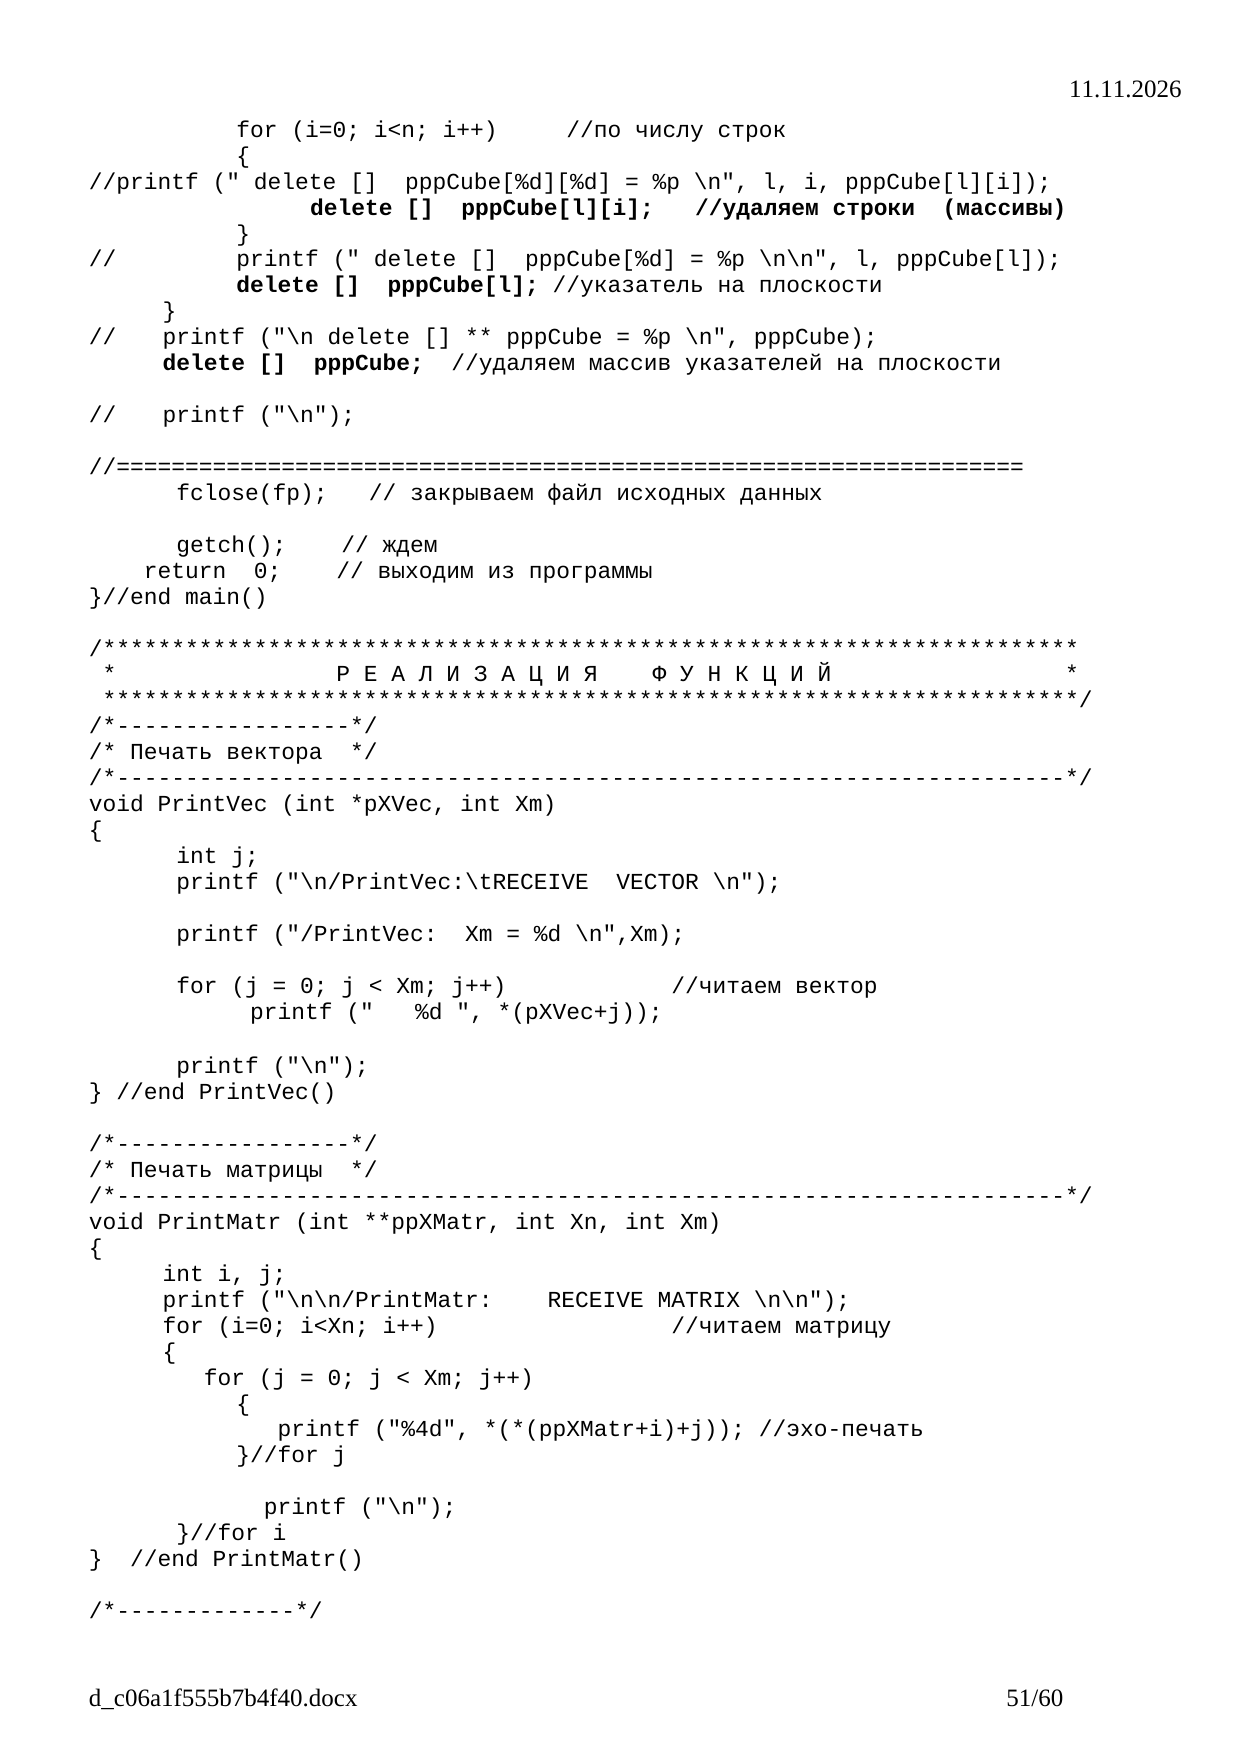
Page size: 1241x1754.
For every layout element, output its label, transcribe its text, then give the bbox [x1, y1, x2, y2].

text /*-----------------*/ [89, 715, 1181, 741]
text for (i=0; i<n; i++) //по числу строк [89, 118, 1181, 144]
text printf ("\n"); [89, 1496, 1181, 1522]
text delete [] pppCube[l][i]; //удаляем строки (массивы) [89, 196, 1181, 222]
text { [89, 1236, 1181, 1262]
text }//end main() [89, 585, 1181, 611]
text delete [] pppCube; //удаляем массив указателей на плоскости [89, 352, 1181, 377]
text } //end PrintVec() [89, 1081, 1181, 1107]
text } //end PrintMatr() [89, 1547, 1181, 1573]
text int j; [89, 844, 1181, 870]
text int i, j; [89, 1262, 1181, 1288]
text /*-----------------*/ [89, 1132, 1181, 1158]
text //================================================================== [89, 455, 1181, 481]
text /* Печать матрицы */ [89, 1158, 1181, 1184]
text // printf ("\n"); [89, 403, 1181, 429]
text } [89, 222, 1181, 248]
text //printf (" delete [] pppCube[%d][%d] = %p \n", l, i, pppCube[l][i]); [89, 170, 1181, 196]
text /*-------------*/ [89, 1599, 1181, 1625]
text printf ("\n"); [89, 1055, 1181, 1081]
text printf ("\n/PrintVec:\tRECEIVE VECTOR \n"); [89, 870, 1181, 896]
text for (j = 0; j < Xm; j++) [89, 1366, 1181, 1392]
text ***********************************************************************/ [89, 689, 1181, 715]
text }//for i [89, 1522, 1181, 1547]
text fclose(fp); // закрываем файл исходных данных [89, 481, 1181, 507]
text void PrintVec (int *pXVec, int Xm) [89, 792, 1181, 818]
text /*---------------------------------------------------------------------*/ [89, 1184, 1181, 1210]
text printf ("\n\n/PrintMatr: RECEIVE MATRIX \n\n"); [89, 1288, 1181, 1314]
text }//for j [89, 1444, 1181, 1470]
text // printf ("\n delete [] ** pppCube = %p \n", pppCube); [89, 326, 1181, 352]
text delete [] pppCube[l]; //указатель на плоскости [89, 274, 1181, 300]
text { [89, 1340, 1181, 1366]
text for (i=0; i<Xn; i++) //читаем матрицу [89, 1314, 1181, 1340]
text { [89, 1392, 1181, 1418]
text printf ("/PrintVec: Xm = %d \n",Xm); [89, 922, 1181, 948]
text { [89, 818, 1181, 844]
text for (j = 0; j < Xm; j++) //читаем вектор [89, 974, 1181, 1000]
text // printf (" delete [] pppCube[%d] = %p \n\n", l, pppCube[l]); [89, 248, 1181, 274]
text } [89, 300, 1181, 326]
text printf ("%4d", *(*(ppXMatr+i)+j)); //эхо-печать [89, 1418, 1181, 1444]
text * Р Е А Л И З А Ц И Я Ф У Н К Ц И Й * [89, 663, 1181, 689]
text /* Печать вектора */ [89, 741, 1181, 767]
text /*---------------------------------------------------------------------*/ [89, 767, 1181, 792]
text { [89, 144, 1181, 170]
text void PrintMatr (int **ppXMatr, int Xn, int Xm) [89, 1210, 1181, 1236]
text getch(); // ждем [89, 533, 1181, 559]
text return 0; // выходим из программы [89, 559, 1181, 585]
text printf (" %d ", *(pXVec+j)); [89, 1000, 1181, 1026]
text /*********************************************************************** [89, 637, 1181, 663]
